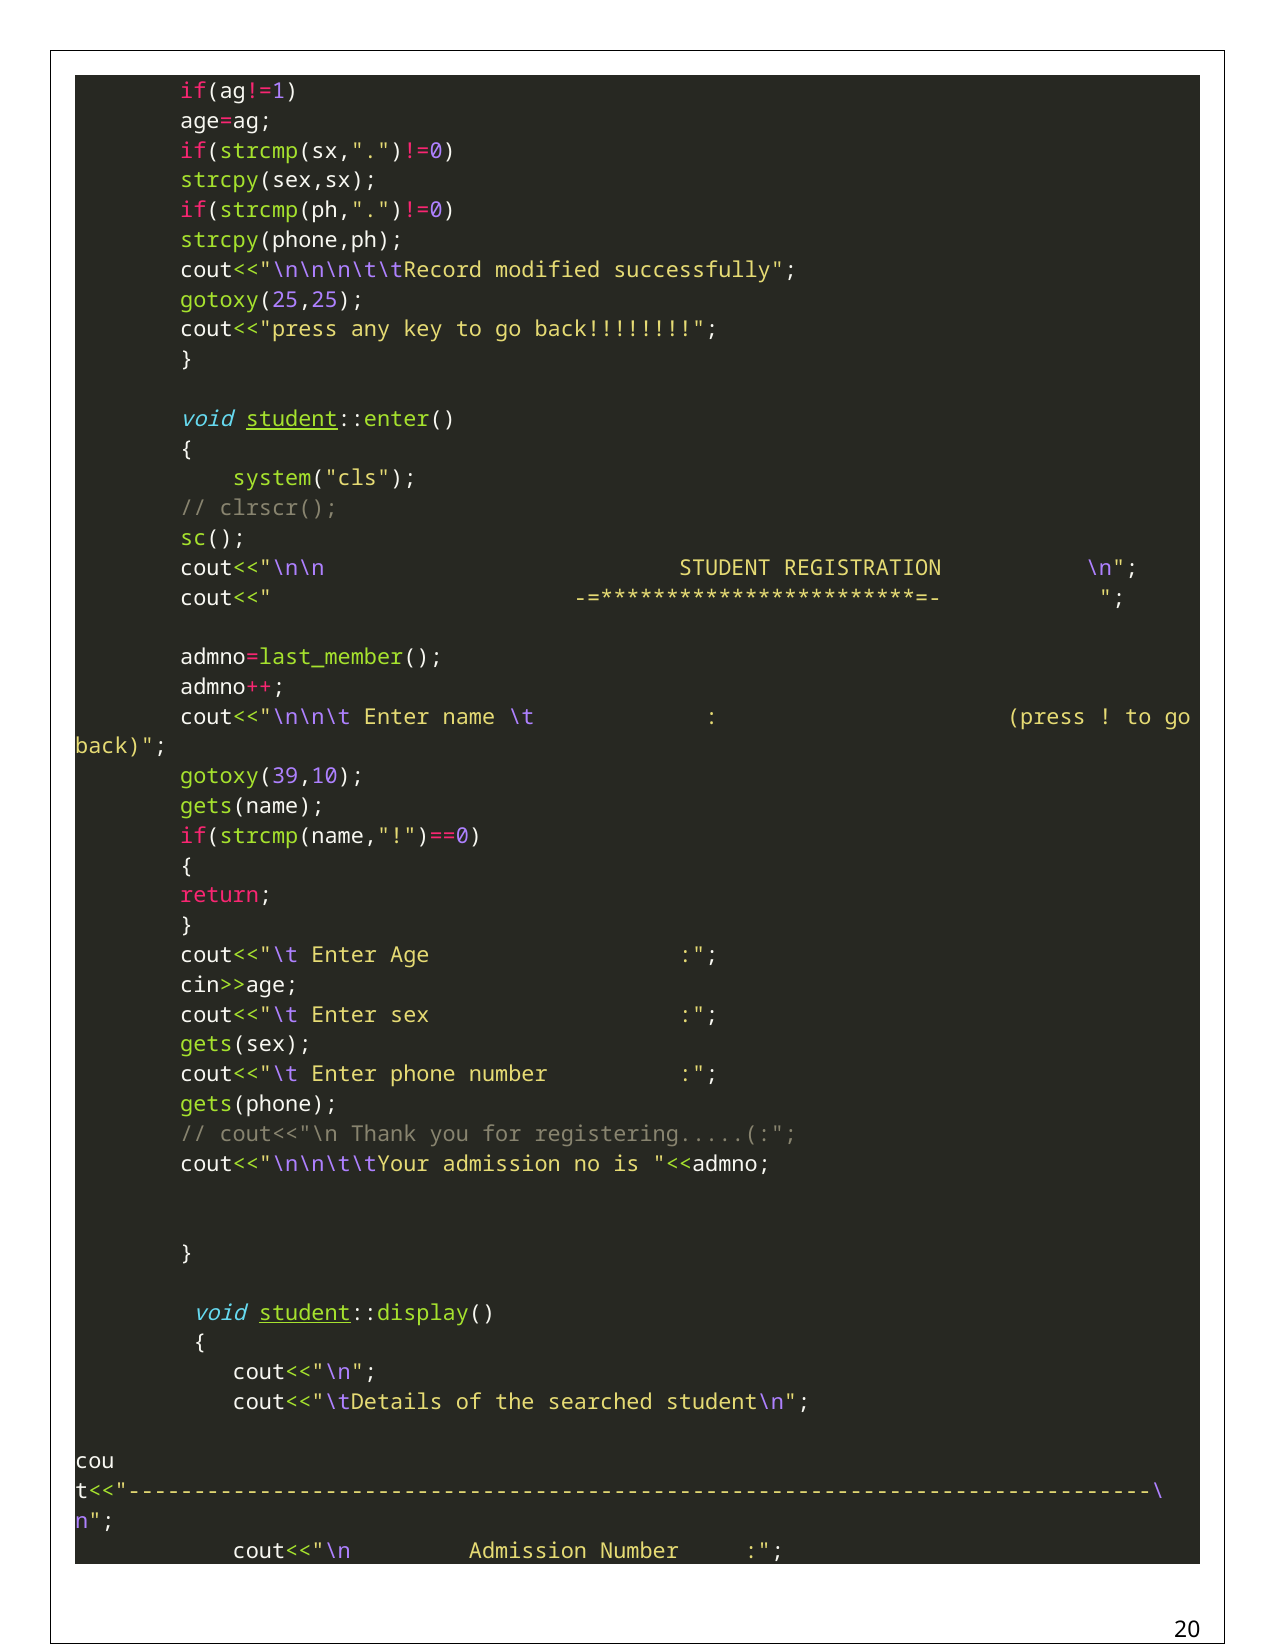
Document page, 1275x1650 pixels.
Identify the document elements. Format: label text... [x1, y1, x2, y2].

text return; [75, 879, 1200, 909]
text cout<<"\n\n\n\t\tRecord modified successfully"; [75, 254, 1200, 283]
text } [75, 909, 1200, 939]
text cout<<" -=************************=- "; [75, 581, 1200, 611]
text { [75, 432, 1200, 462]
text void student::display() [75, 1296, 1200, 1326]
text admno++; [75, 671, 1200, 701]
text // cout<<"\n Thank you for registering.....(:"; [75, 1118, 1200, 1147]
text cout<<"\t Enter phone number :"; [75, 1058, 1200, 1088]
text cout<<"\t Enter Age :"; [75, 939, 1200, 969]
text gotoxy(39,10); [75, 760, 1200, 790]
text cout<<"\n\n\t Enter name \t : (press ! to go back)"; [75, 701, 1200, 760]
text if(strcmp(ph,".")!=0) [75, 194, 1200, 224]
text { [75, 849, 1200, 879]
text void student::enter() [75, 403, 1200, 432]
text gets(name); [75, 790, 1200, 820]
text } [75, 1237, 1200, 1267]
text } [75, 343, 1200, 373]
text { [75, 1326, 1200, 1356]
text if(strcmp(name,"!")==0) [75, 820, 1200, 849]
text if(strcmp(sx,".")!=0) [75, 134, 1200, 164]
text admno=last_member(); [75, 641, 1200, 671]
text cout<<"\n"; [75, 1356, 1200, 1386]
text // clrscr(); [75, 492, 1200, 522]
text cout<<"\tDetails of the searched student\n"; [75, 1386, 1200, 1416]
text cout<<"------------------------------------------------------------------------------\n"; [75, 1416, 1200, 1535]
text strcpy(phone,ph); [75, 224, 1200, 254]
text gets(phone); [75, 1088, 1200, 1118]
text cout<<"press any key to go back!!!!!!!!"; [75, 313, 1200, 343]
text cout<<"\n\n\t\tYour admission no is "<<admno; [75, 1147, 1200, 1177]
text strcpy(sex,sx); [75, 164, 1200, 194]
text if(ag!=1) [75, 75, 1200, 105]
text age=ag; [75, 105, 1200, 134]
text sc(); [75, 522, 1200, 552]
text cout<<"\n Admission Number :"; [75, 1535, 1200, 1564]
text cin>>age; [75, 969, 1200, 998]
text gets(sex); [75, 1028, 1200, 1058]
text gotoxy(25,25); [75, 283, 1200, 313]
text cout<<"\n\n STUDENT REGISTRATION \n"; [75, 552, 1200, 581]
text system("cls"); [75, 462, 1200, 492]
text cout<<"\t Enter sex :"; [75, 998, 1200, 1028]
